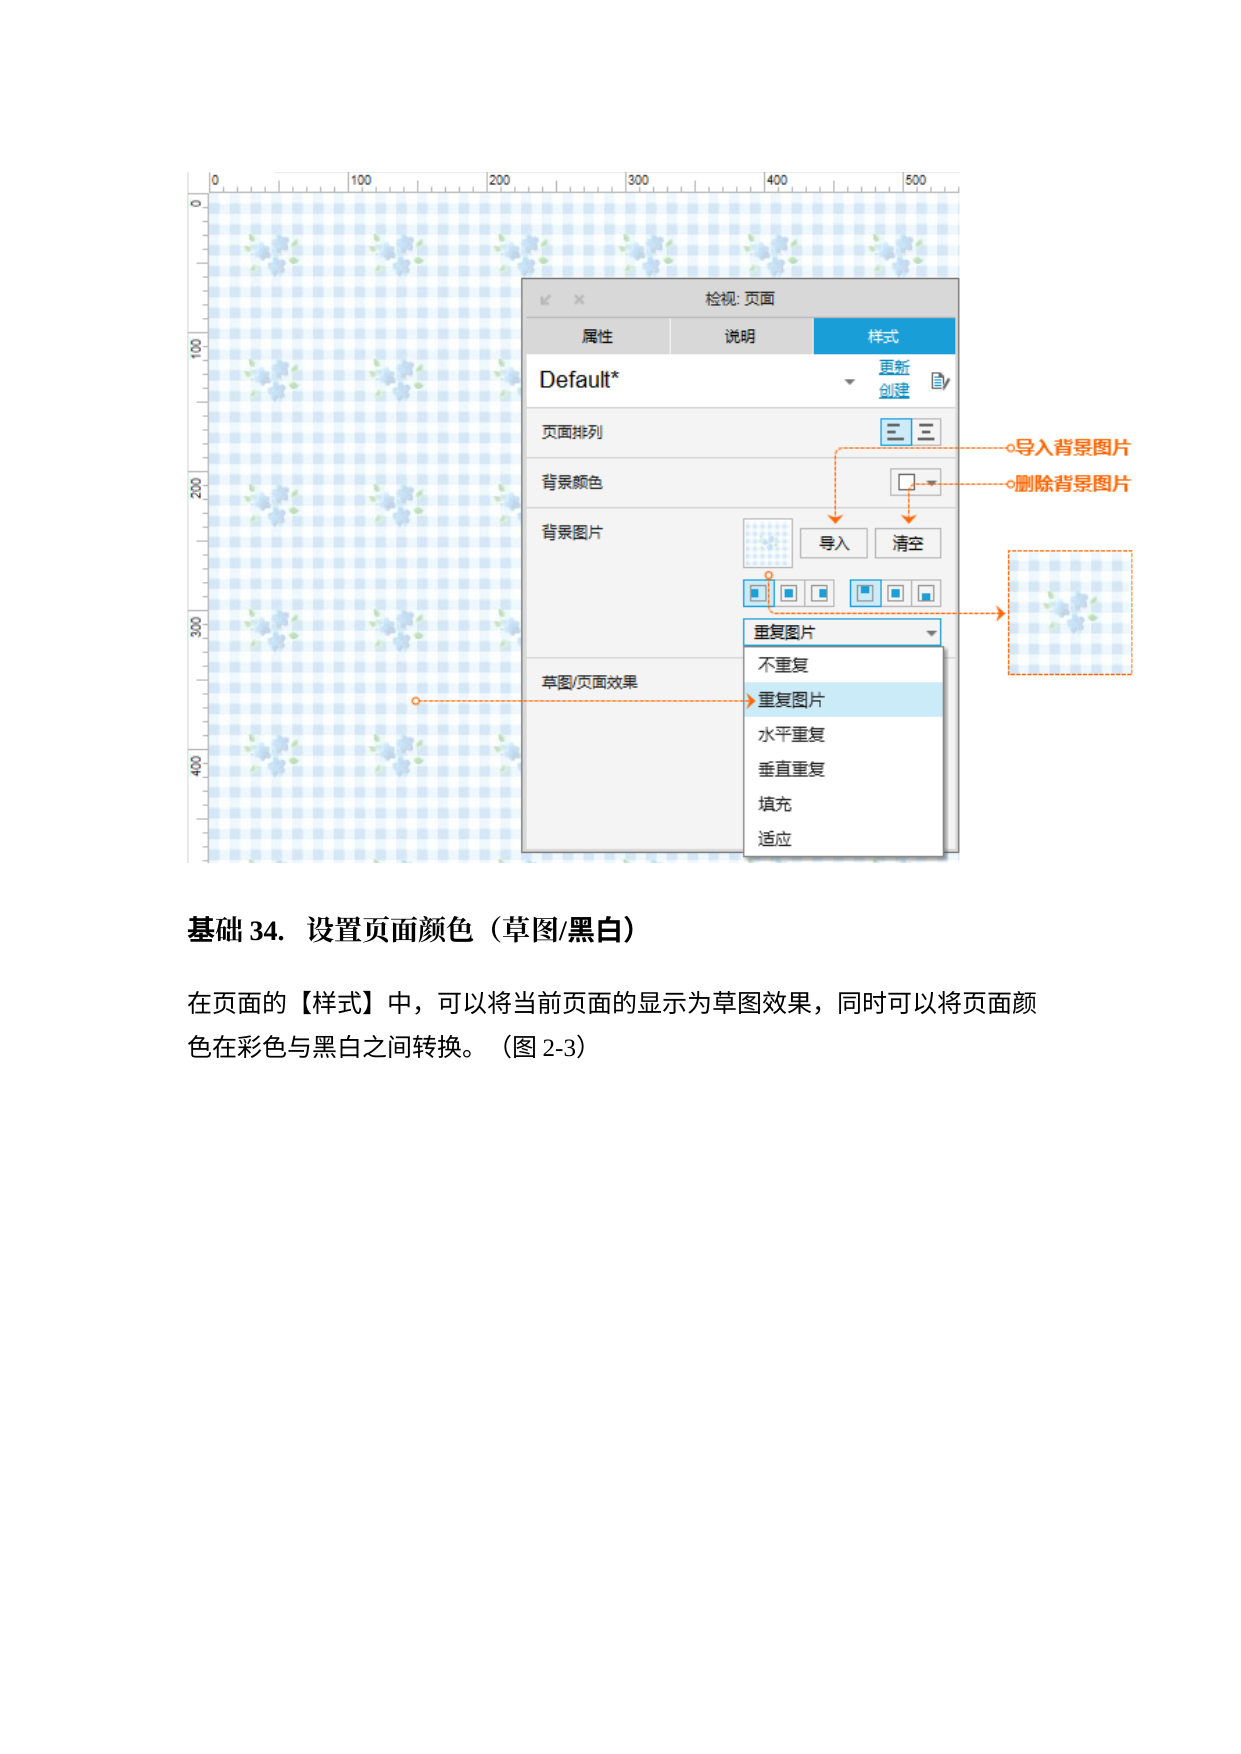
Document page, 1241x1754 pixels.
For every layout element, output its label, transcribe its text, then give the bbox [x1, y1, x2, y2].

text 在页面的【样式】中，可以将当前页面的显示为草图效果，同时可以将页面颜色在彩色与黑白之间转换。（图2-3） [187, 979, 1053, 1067]
picture [187, 172, 1133, 863]
subtitle 基础34. 设置页面颜色（草图/黑白） [187, 906, 1053, 950]
